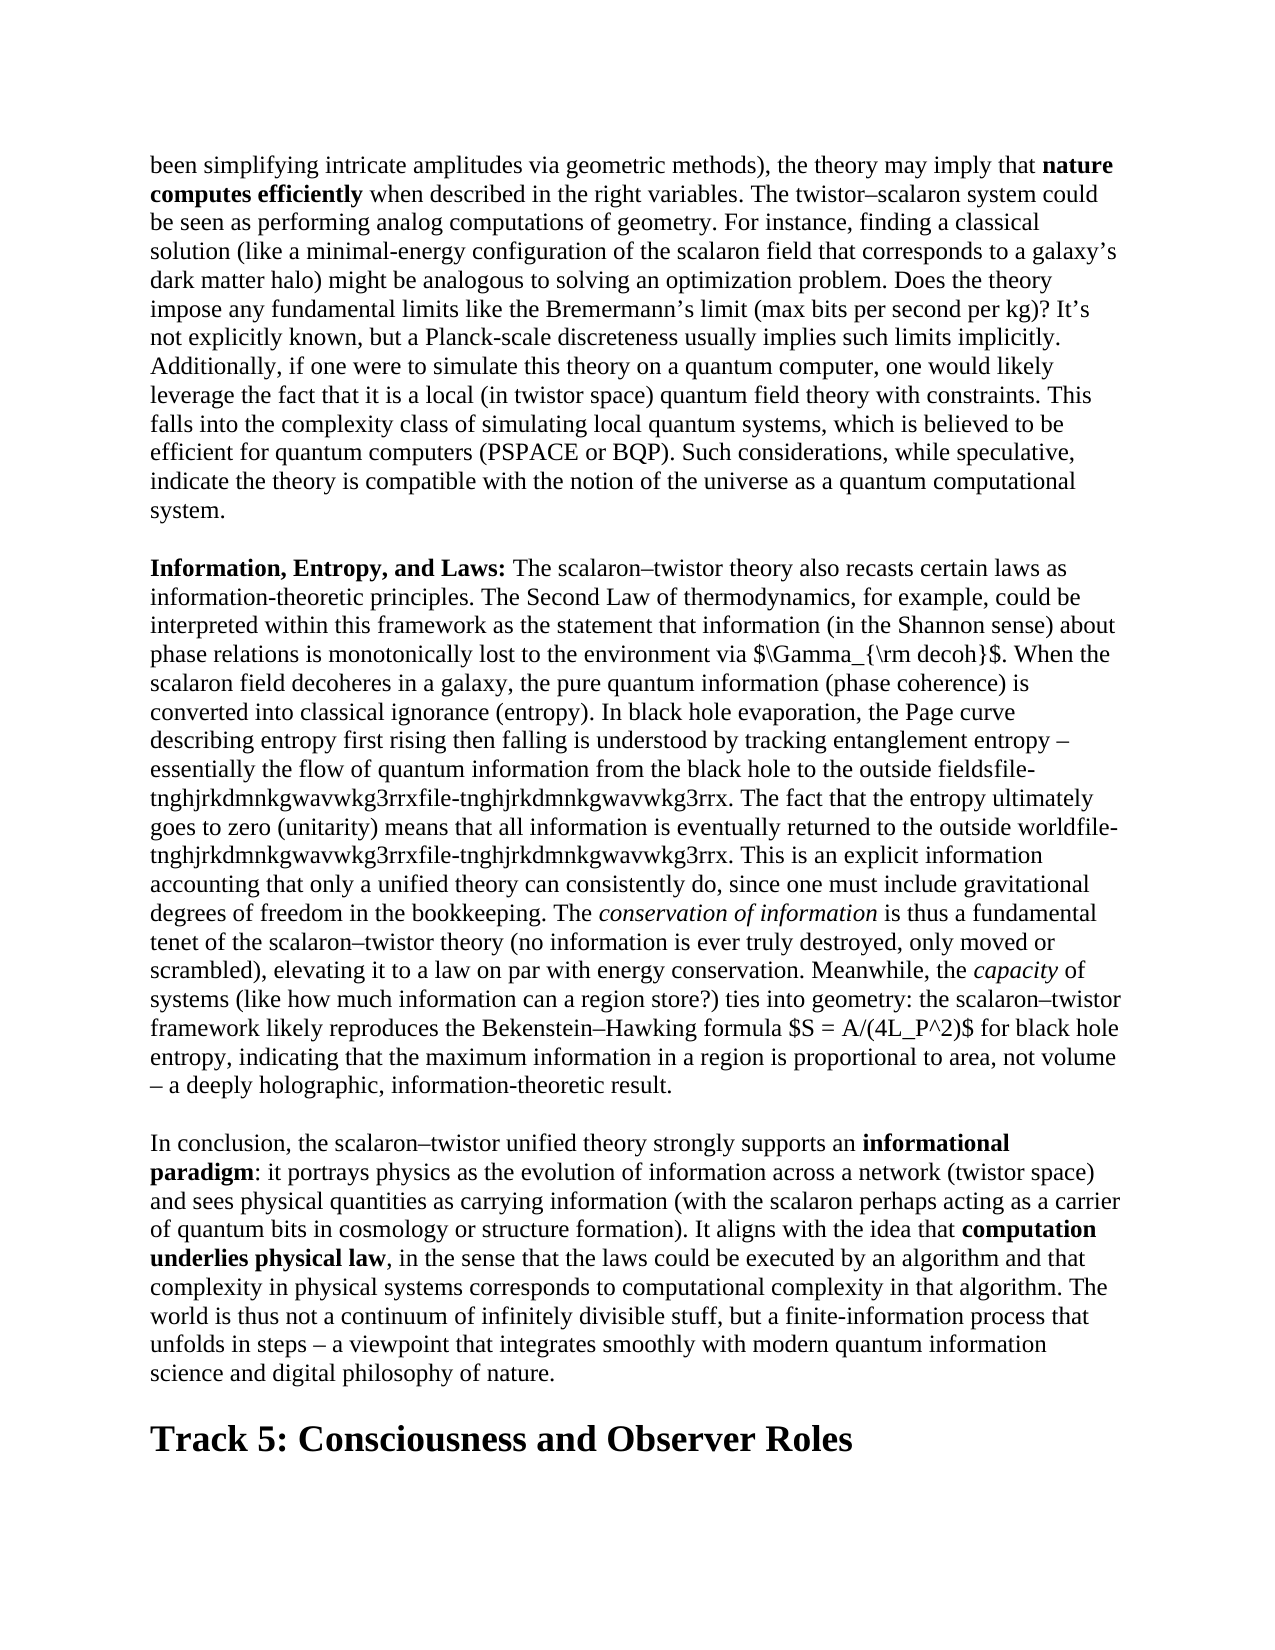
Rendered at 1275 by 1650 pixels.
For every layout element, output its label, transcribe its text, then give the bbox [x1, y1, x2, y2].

text Track 5: Consciousness and Observer Roles [150, 1416, 1125, 1459]
text Information, Entropy, and Laws: The scalaron–twistor theory also recasts certain laws as information-theoretic principles. The Second Law of thermodynamics, for example, could be interpreted within this framework as the statement that information (in the Shannon sense) about phase relations is monotonically lost to the environment via $\Gamma_{\rm decoh}$. When the scalaron field decoheres in a galaxy, the pure quantum information (phase coherence) is converted into classical ignorance (entropy). In black hole evaporation, the Page curve describing entropy first rising then falling is understood by tracking entanglement entropy – essentially the flow of quantum information from the black hole to the outside fields​file-tnghjrkdmnkgwavwkg3rrx​file-tnghjrkdmnkgwavwkg3rrx. The fact that the entropy ultimately goes to zero (unitarity) means that all information is eventually returned to the outside world​file-tnghjrkdmnkgwavwkg3rrx​file-tnghjrkdmnkgwavwkg3rrx. This is an explicit information accounting that only a unified theory can consistently do, since one must include gravitational degrees of freedom in the bookkeeping. The conservation of information is thus a fundamental tenet of the scalaron–twistor theory (no information is ever truly destroyed, only moved or scrambled), elevating it to a law on par with energy conservation. Meanwhile, the capacity of systems (like how much information can a region store?) ties into geometry: the scalaron–twistor framework likely reproduces the Bekenstein–Hawking formula $S = A/(4L_P^2)$ for black hole entropy, indicating that the maximum information in a region is proportional to area, not volume – a deeply holographic, information-theoretic result. [150, 553, 1125, 1099]
text In conclusion, the scalaron–twistor unified theory strongly supports an informational paradigm: it portrays physics as the evolution of information across a network (twistor space) and sees physical quantities as carrying information (with the scalaron perhaps acting as a carrier of quantum bits in cosmology or structure formation). It aligns with the idea that computation underlies physical law, in the sense that the laws could be executed by an algorithm and that complexity in physical systems corresponds to computational complexity in that algorithm. The world is thus not a continuum of infinitely divisible stuff, but a finite-information process that unfolds in steps – a viewpoint that integrates smoothly with modern quantum information science and digital philosophy of nature. [150, 1128, 1125, 1387]
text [150, 150, 1125, 524]
